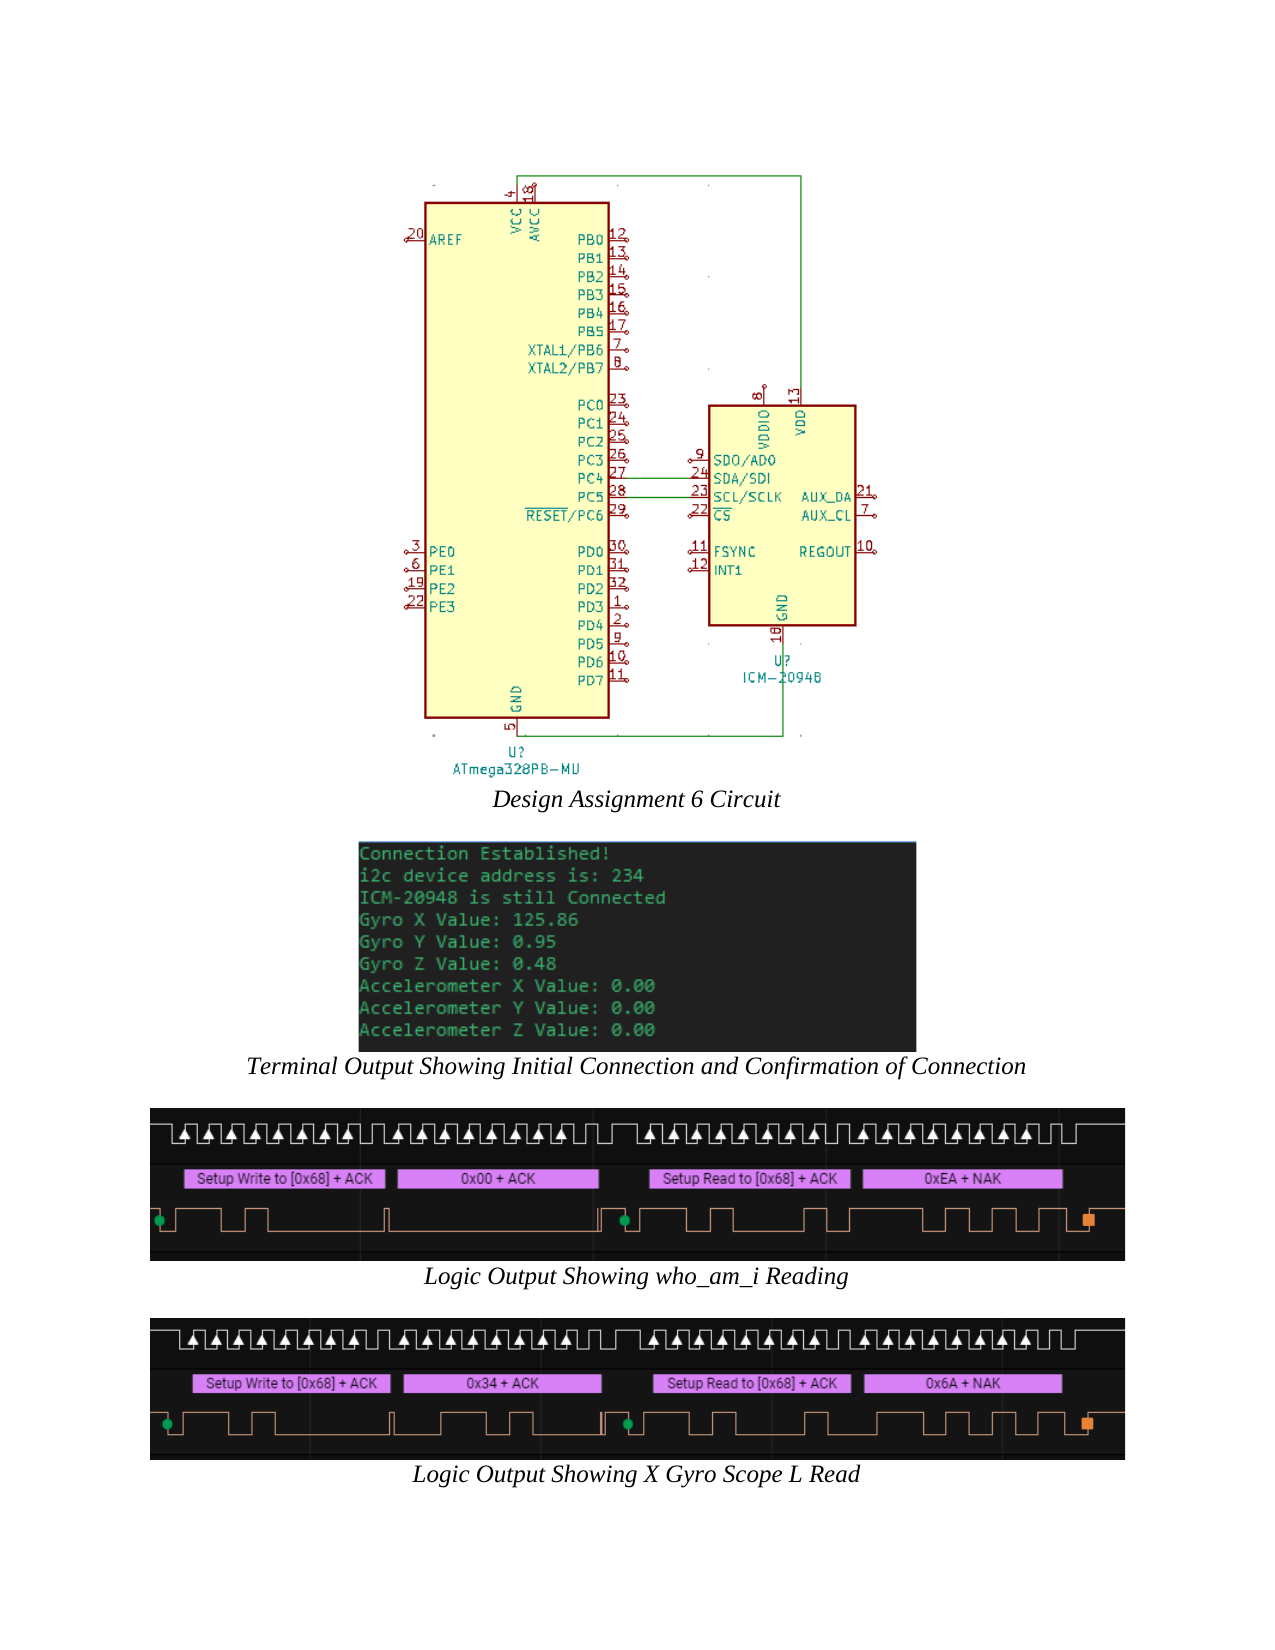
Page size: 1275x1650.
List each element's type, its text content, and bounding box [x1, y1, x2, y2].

picture [150, 1108, 1125, 1261]
picture [358, 841, 917, 1052]
text Terminal Output Showing Initial Connection and Confirmation of Connection [150, 1051, 1125, 1080]
text Logic Output Showing X Gyro Scope L Read [150, 1460, 1125, 1488]
picture [386, 150, 889, 785]
text Design Assignment 6 Circuit [150, 784, 1125, 813]
picture [150, 1318, 1125, 1460]
text Logic Output Showing who_am_i Reading [150, 1261, 1125, 1289]
